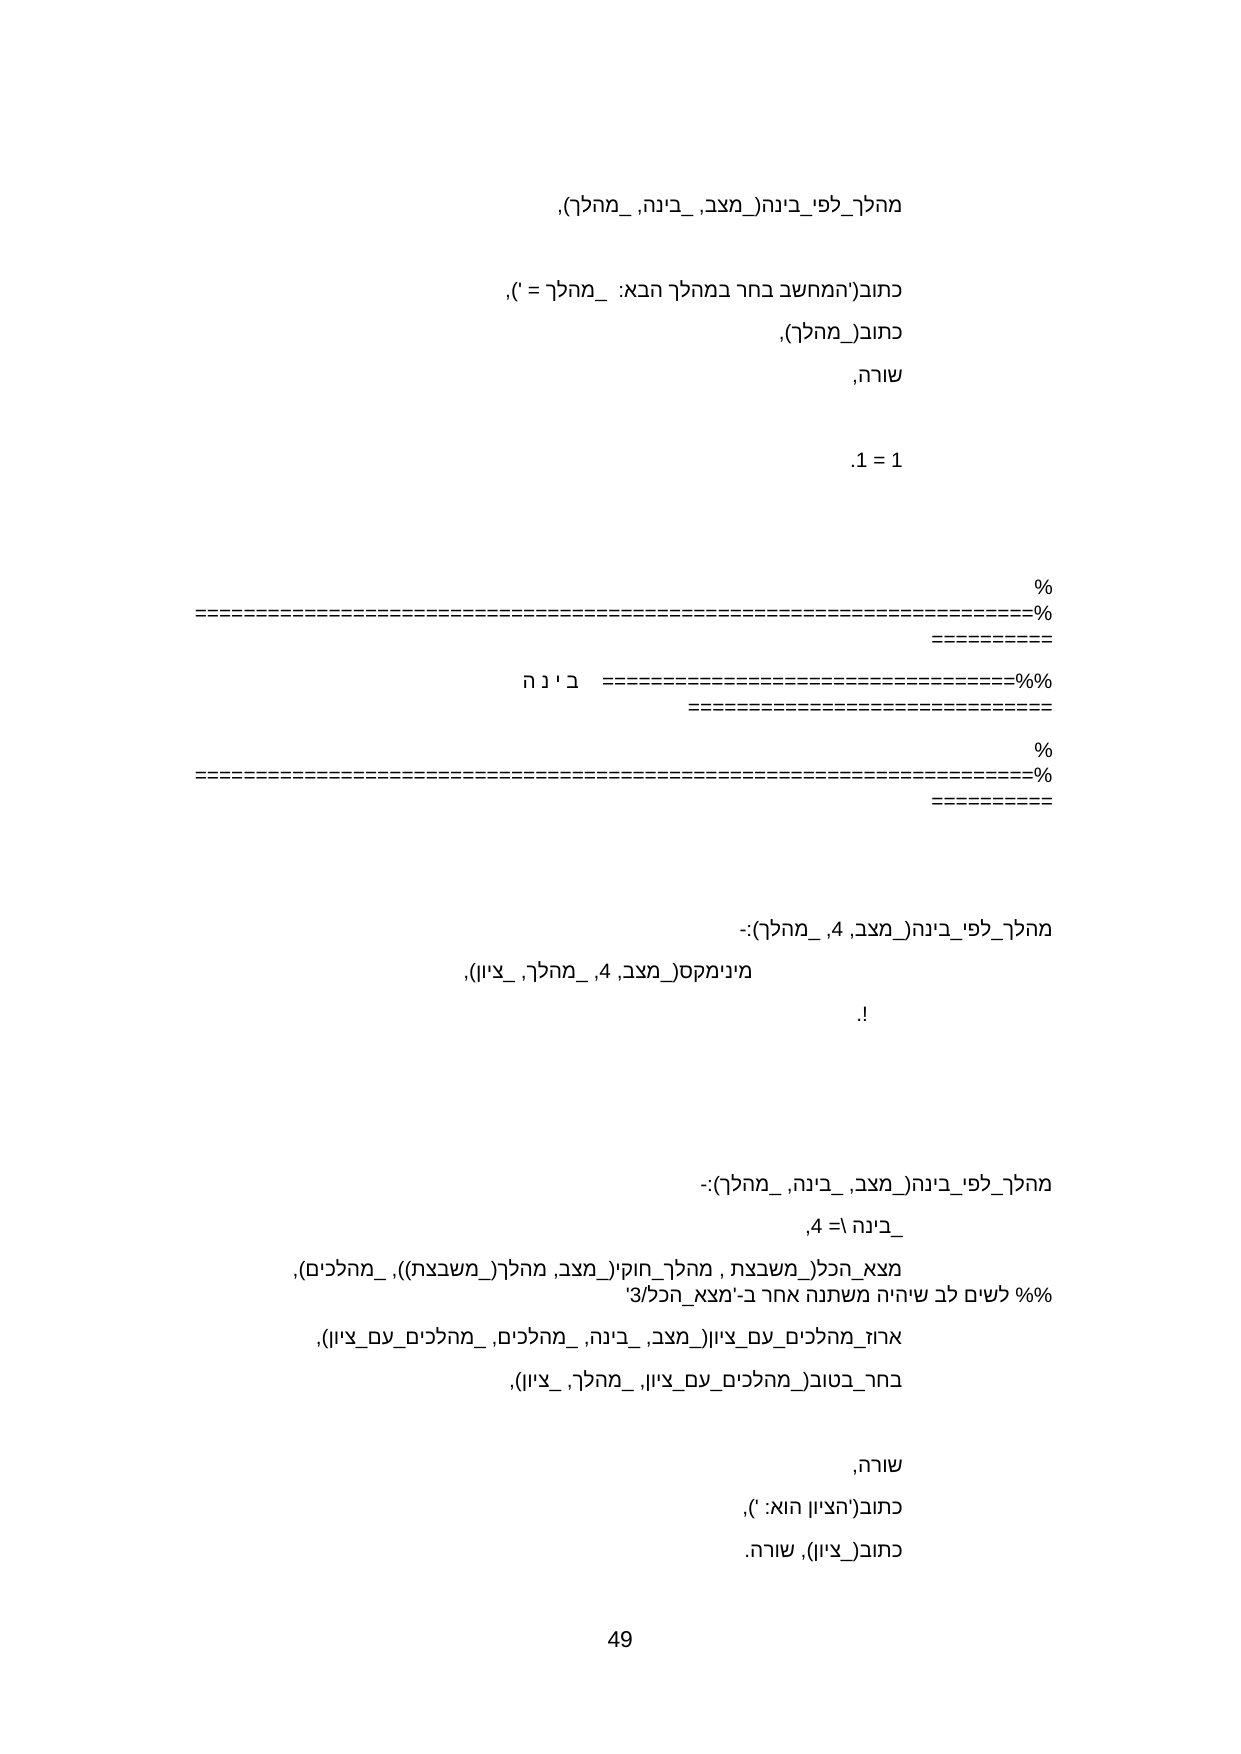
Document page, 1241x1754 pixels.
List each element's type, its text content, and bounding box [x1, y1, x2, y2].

text %%=============================================================================== [187, 575, 1053, 651]
text מינימקס(_מצב, 4, _מהלך, _ציון), [187, 959, 1053, 983]
text שורה, [187, 1452, 1053, 1476]
text _בינה \= 4, [187, 1214, 1053, 1238]
text שורה, [187, 362, 1053, 386]
text מהלך_לפי_בינה(_מצב, _בינה, _מהלך):- [187, 1172, 1053, 1196]
text %%=============================================================================== [187, 737, 1053, 813]
text !. [187, 1002, 1053, 1026]
text כתוב('הציון הוא: '), [187, 1495, 1053, 1519]
text %%================================== ב י נ ה ============================== [187, 669, 1053, 719]
text בחר_בטוב(_מהלכים_עם_ציון, _מהלך, _ציון), [187, 1367, 1053, 1391]
text מצא_הכל(_משבצת , מהלך_חוקי(_מצב, מהלך(_משבצת)), _מהלכים), %% לשים לב שיהיה משתנה אחר ב-'מצא_הכל/3' [187, 1257, 1053, 1306]
text מהלך_לפי_בינה(_מצב, _בינה, _מהלך), [187, 192, 1053, 216]
text כתוב('המחשב בחר במהלך הבא: _מהלך = '), [187, 277, 1053, 301]
text 1 = 1. [187, 447, 1053, 471]
text כתוב(_מהלך), [187, 320, 1053, 344]
text ארוז_מהלכים_עם_ציון(_מצב, _בינה, _מהלכים, _מהלכים_עם_ציון), [187, 1325, 1053, 1349]
text כתוב(_ציון), שורה. [187, 1537, 1053, 1561]
text מהלך_לפי_בינה(_מצב, 4, _מהלך):- [187, 917, 1053, 941]
